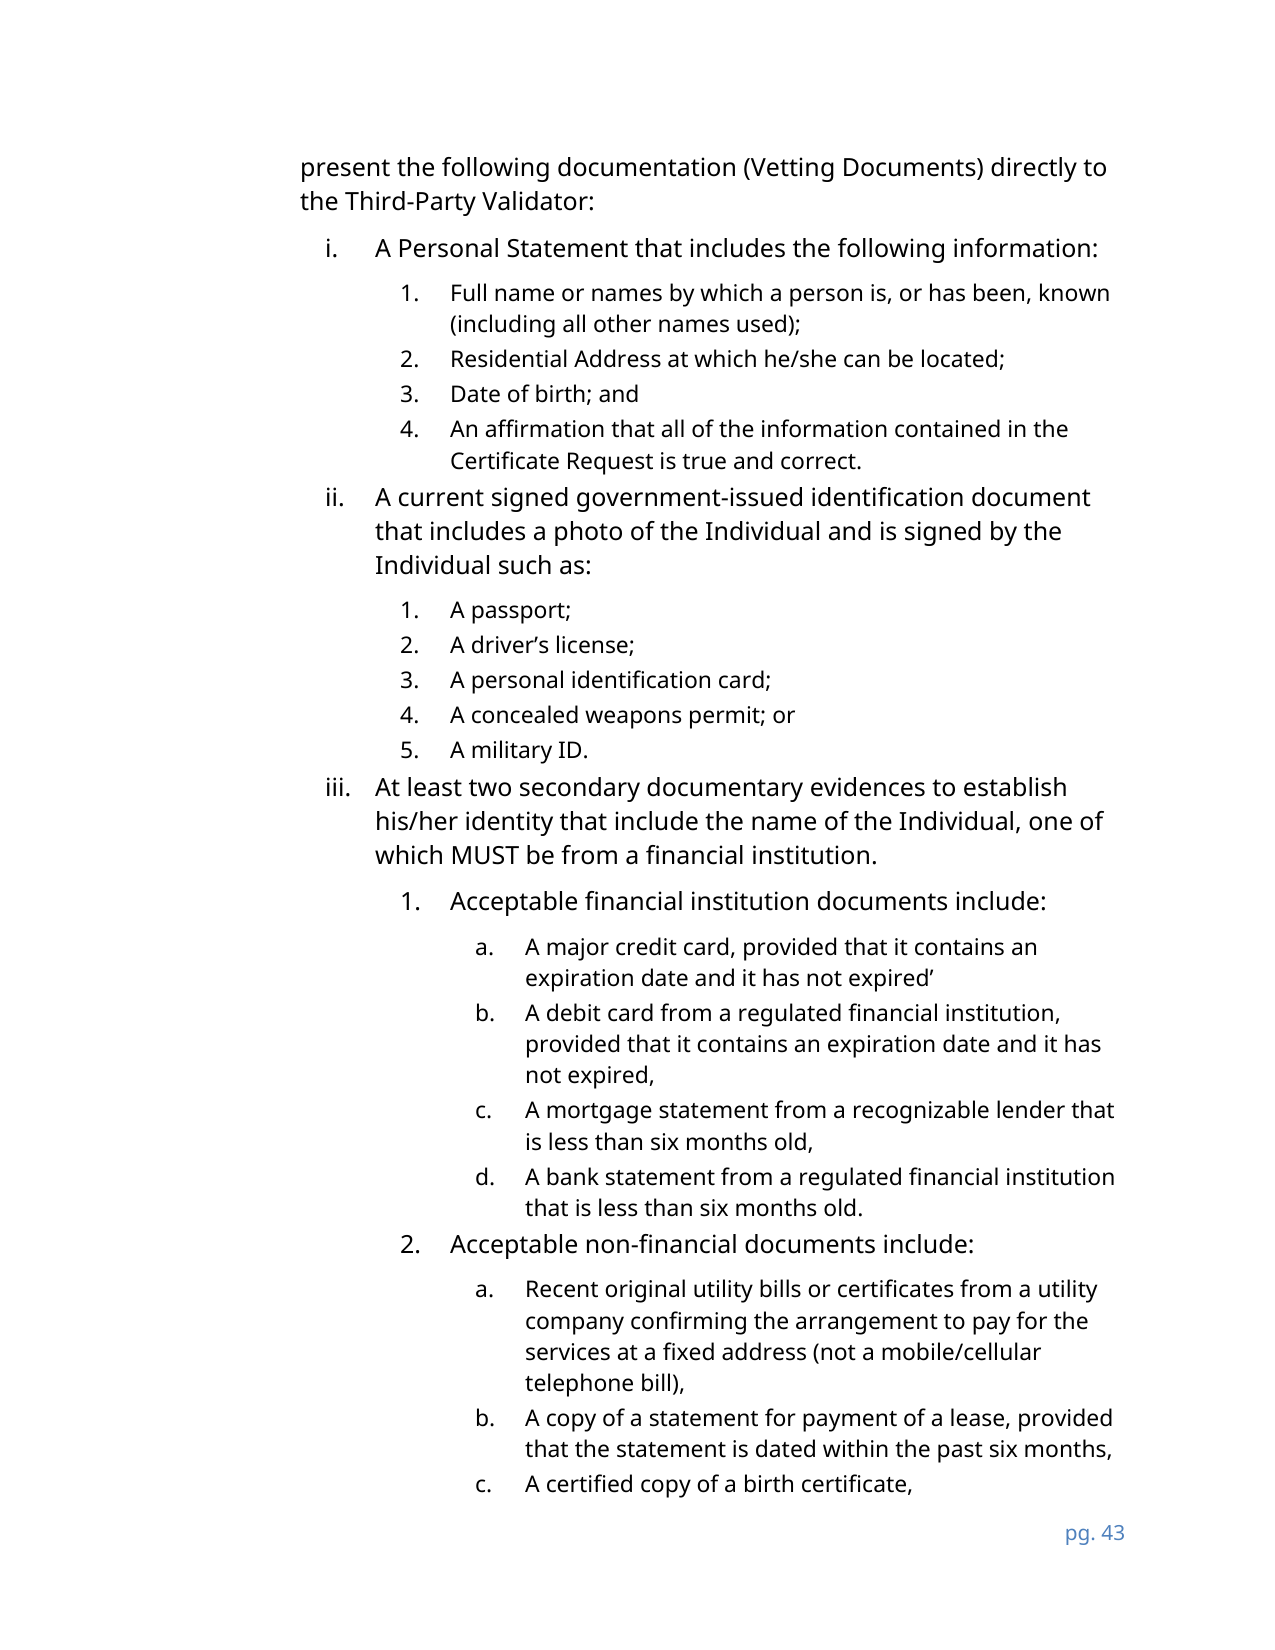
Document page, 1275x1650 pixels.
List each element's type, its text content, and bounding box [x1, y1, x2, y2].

list Date of birth; and [400, 378, 1125, 410]
list Acceptable non-financial documents include: [400, 1227, 1125, 1261]
list Recent original utility bills or certificates from a utility company confirming the arrangement to pay for the services at a fixed address (not a mobile/cellular telephone bill), [475, 1273, 1125, 1398]
list A Personal Statement that includes the following information: [325, 231, 1125, 265]
list A driver’s license; [400, 629, 1125, 661]
list Full name or names by which a person is, or has been, known (including all other names used); [400, 277, 1125, 340]
list An affirmation that all of the information contained in the Certificate Request is true and correct. [400, 413, 1125, 476]
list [250, 150, 1125, 218]
list A military ID. [400, 734, 1125, 766]
list Acceptable financial institution documents include: [400, 884, 1125, 918]
list A bank statement from a regulated financial institution that is less than six months old. [475, 1161, 1125, 1223]
list At least two secondary documentary evidences to establish his/her identity that include the name of the Individual, one of which MUST be from a financial institution. [325, 769, 1125, 872]
list A concealed weapons permit; or [400, 699, 1125, 731]
list A debit card from a regulated financial institution, provided that it contains an expiration date and it has not expired, [475, 997, 1125, 1091]
list Residential Address at which he/she can be located; [400, 343, 1125, 375]
list A personal identification card; [400, 664, 1125, 696]
list A passport; [400, 594, 1125, 626]
list A certified copy of a birth certificate, [475, 1468, 1125, 1500]
list A mortgage statement from a recognizable lender that is less than six months old, [475, 1094, 1125, 1157]
list A major credit card, provided that it contains an expiration date and it has not expired’ [475, 931, 1125, 993]
list A current signed government-issued identification document that includes a photo of the Individual and is signed by the Individual such as: [325, 480, 1125, 582]
list A copy of a statement for payment of a lease, provided that the statement is dated within the past six months, [475, 1402, 1125, 1465]
